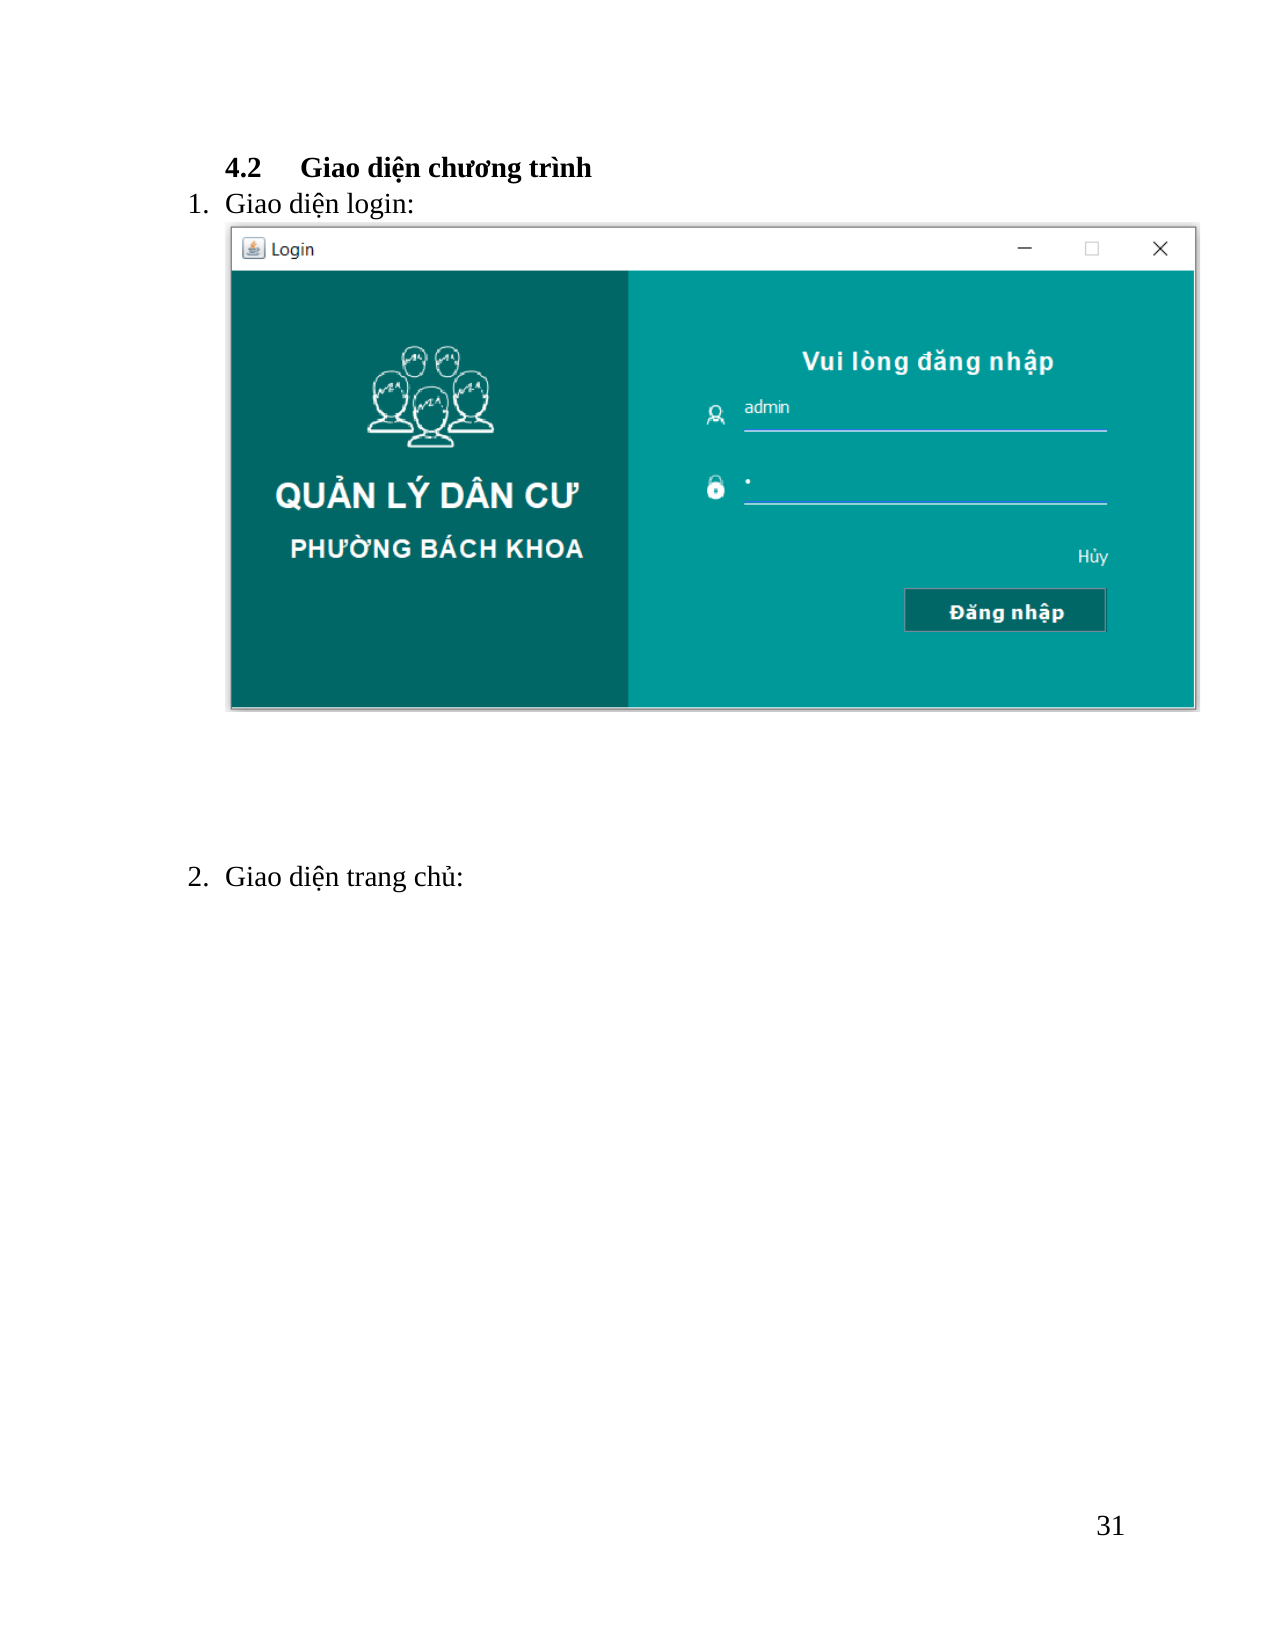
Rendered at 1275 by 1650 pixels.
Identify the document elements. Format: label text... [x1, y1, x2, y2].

subtitle Giao diện chương trình [187, 150, 1125, 183]
picture [225, 222, 1200, 712]
list Giao diện trang chủ: [187, 859, 1125, 893]
list Giao diện login: [187, 186, 1125, 220]
